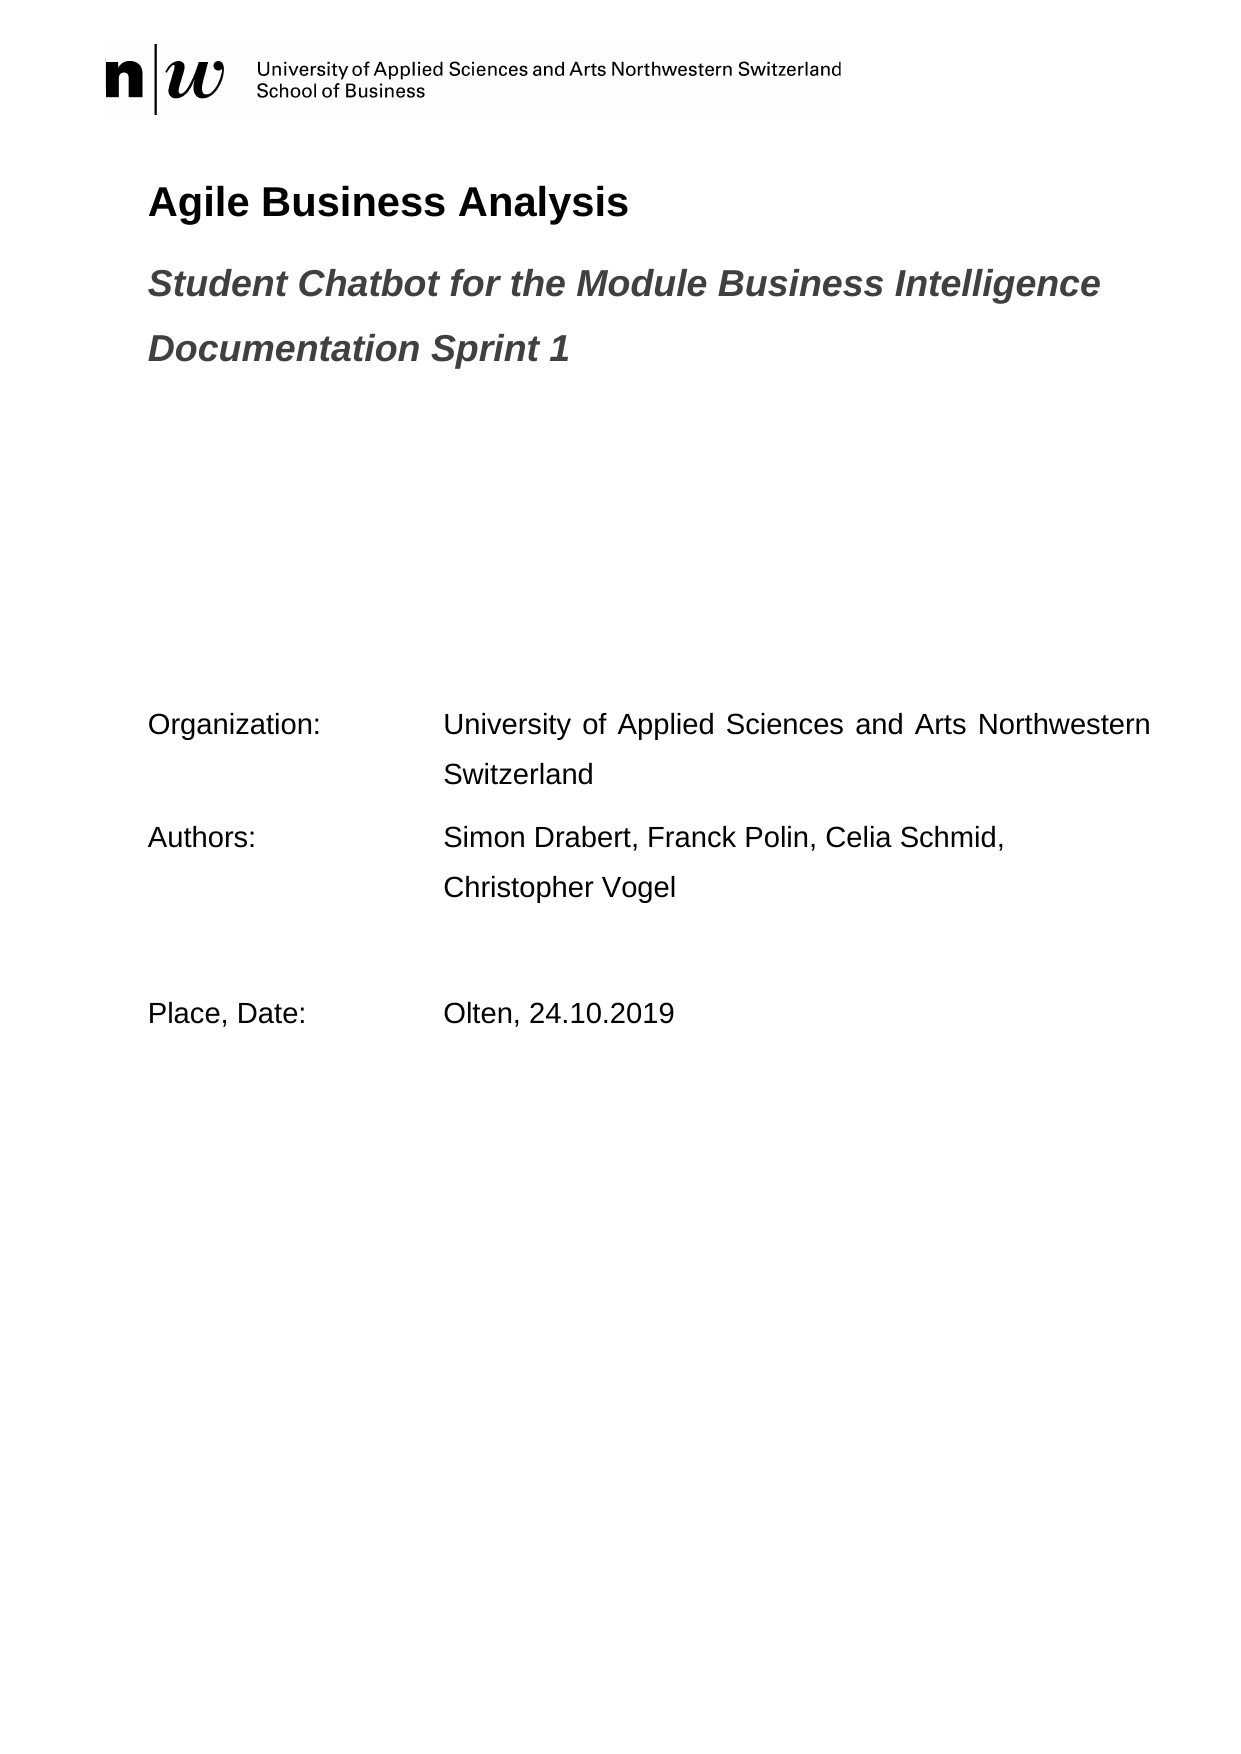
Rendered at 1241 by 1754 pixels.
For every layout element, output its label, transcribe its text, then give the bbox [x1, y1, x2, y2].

text Authors: Simon Drabert, Franck Polin, Celia Schmid, Christopher Vogel [148, 820, 1152, 904]
text Agile Business Analysis [148, 177, 1152, 225]
text Place, Date: Olten, 24.10.2019 [148, 996, 1152, 1029]
text Organization: University of Applied Sciences and Arts Northwestern Switzerland [148, 707, 1152, 791]
text Student Chatbot for the Module Business Intelligence Documentation Sprint 1 [148, 262, 1152, 369]
